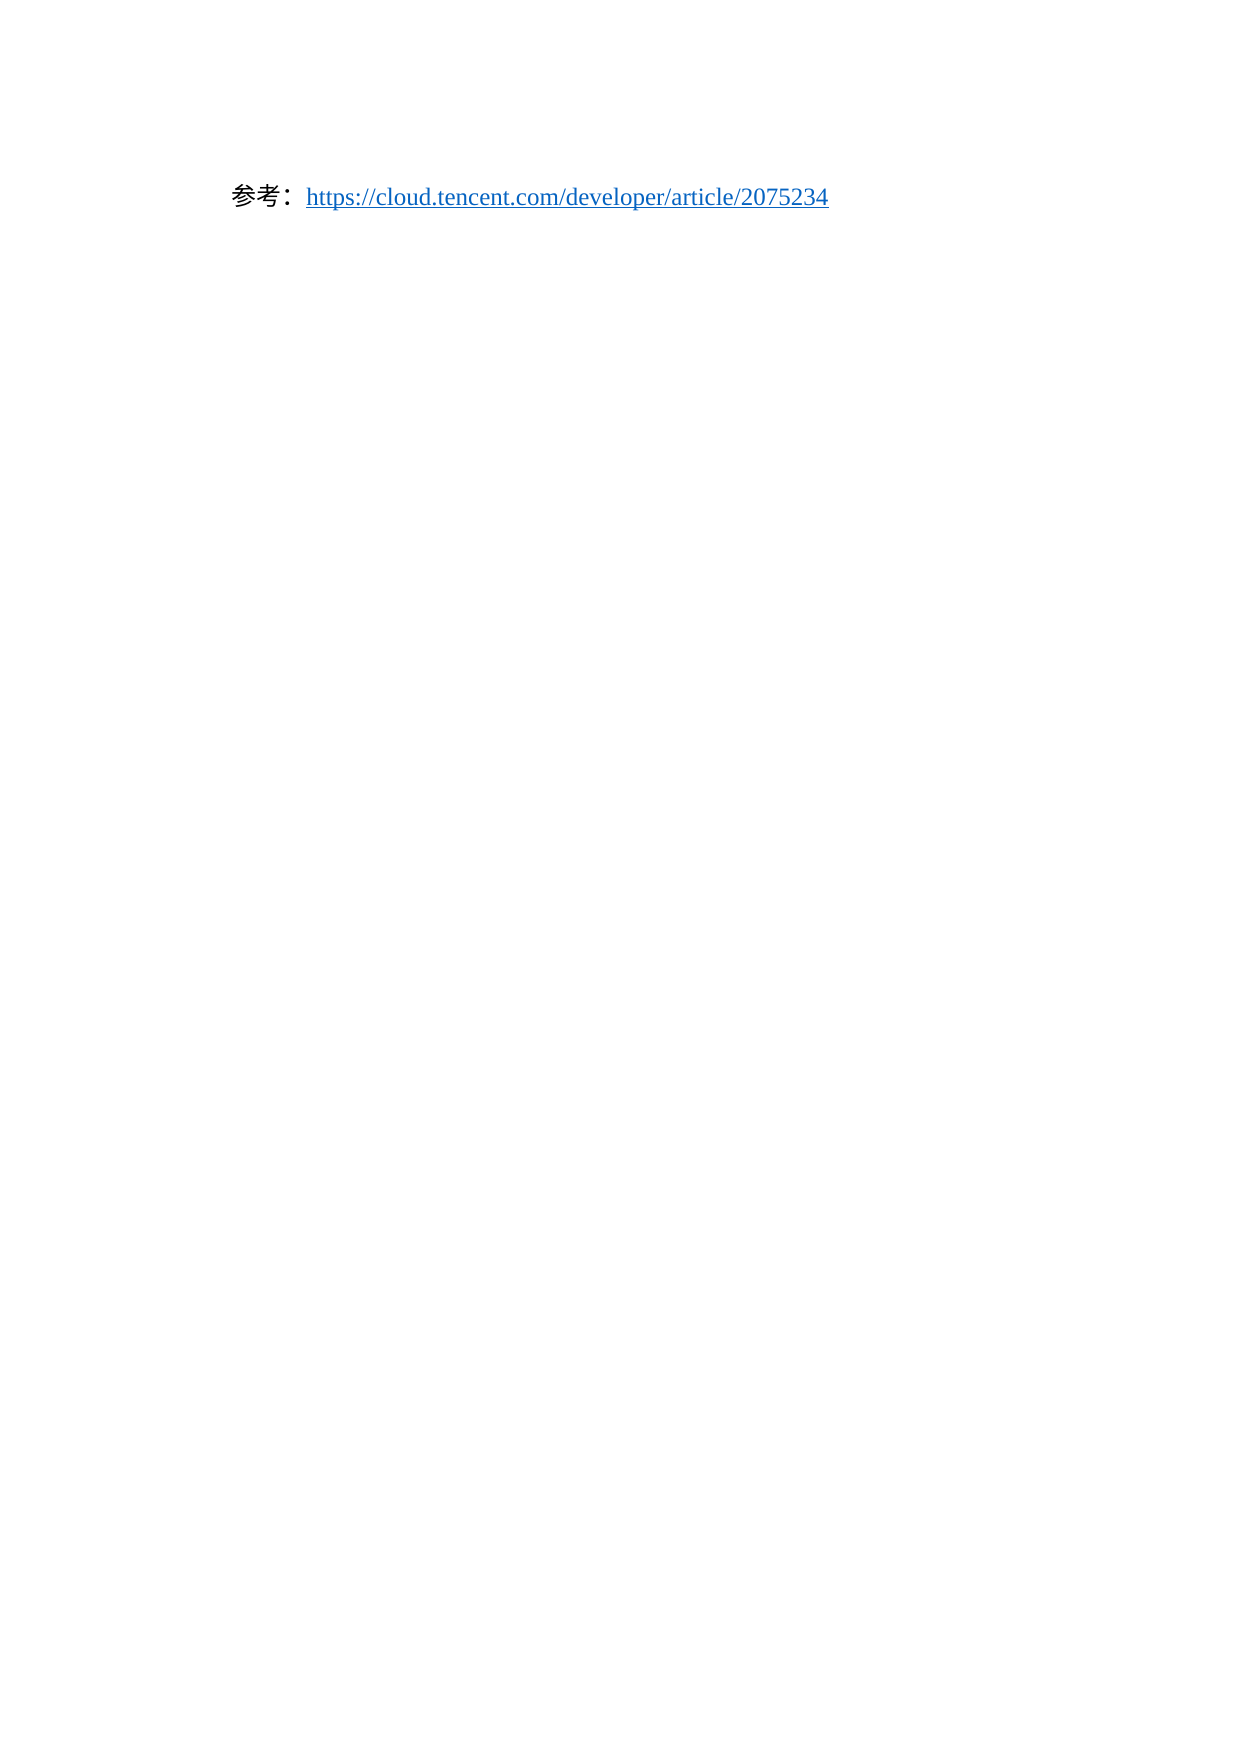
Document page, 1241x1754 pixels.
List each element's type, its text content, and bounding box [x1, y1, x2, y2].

text 参考：https://cloud.tencent.com/developer/article/2075234 [187, 162, 1053, 227]
